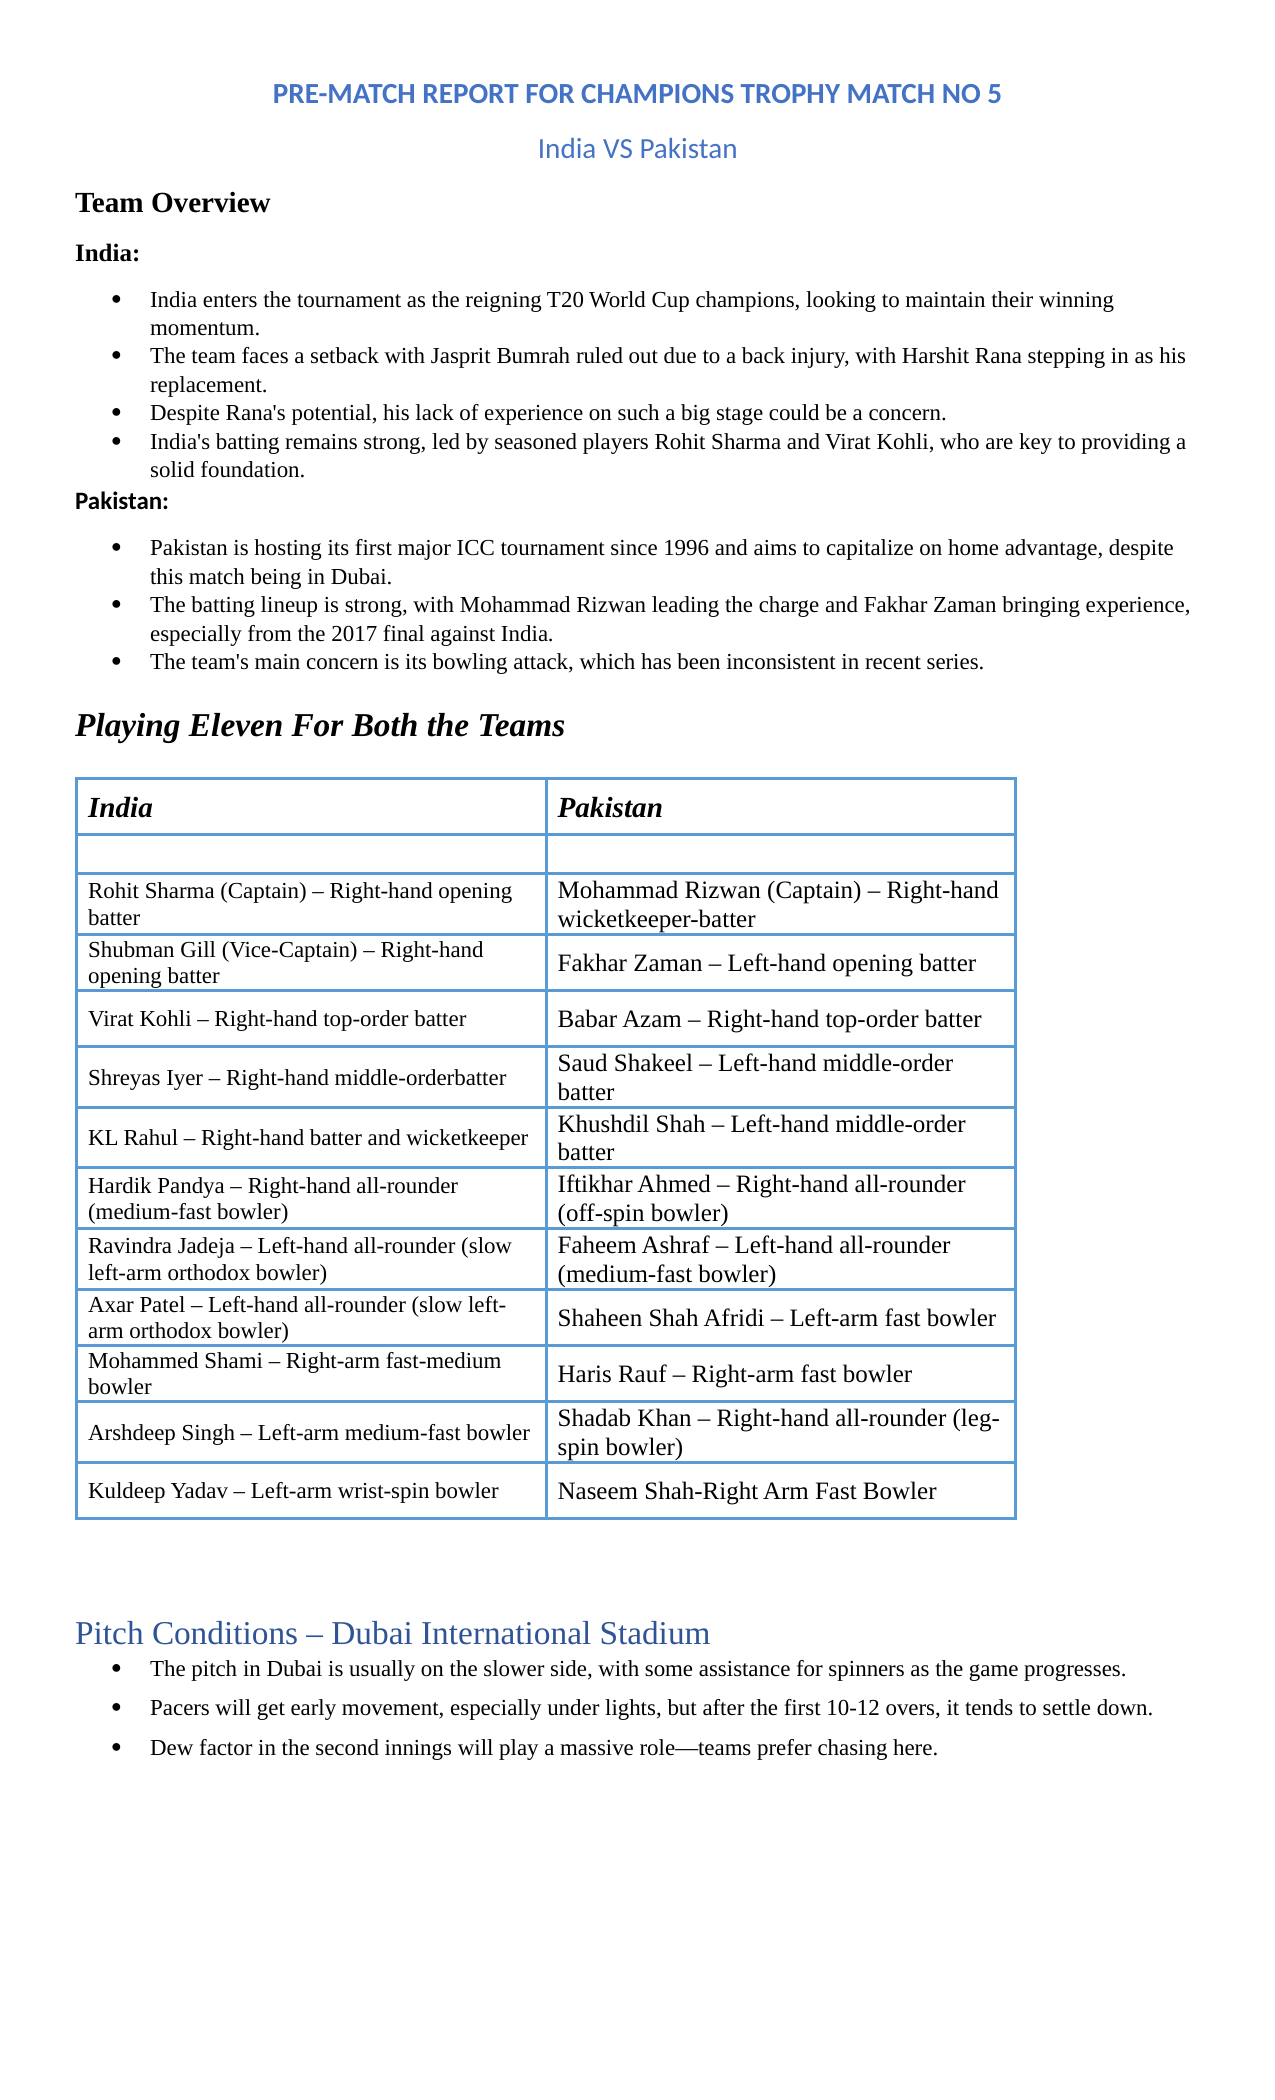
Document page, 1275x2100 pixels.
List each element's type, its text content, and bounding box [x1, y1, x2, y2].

list The team's main concern is its bowling attack, which has been inconsistent in recent series. [112, 648, 1200, 674]
table_cell Hardik Pandya – Right-hand all-rounder (medium-fast bowler) [78, 1169, 545, 1227]
text India: [75, 238, 1200, 267]
table_cell Axar Patel – Left-hand all-rounder (slow left-arm orthodox bowler) [78, 1291, 545, 1344]
table_cell Mohammed Shami – Right-arm fast-medium bowler [78, 1347, 545, 1400]
table_cell Kuldeep Yadav – Left-arm wrist-spin bowler [78, 1464, 545, 1517]
table_cell Saud Shakeel – Left-hand middle-order batter [548, 1048, 1014, 1106]
table_cell KL Rahul – Right-hand batter and wicketkeeper [78, 1109, 545, 1166]
table_header India [78, 780, 545, 833]
list Dew factor in the second innings will play a massive role—teams prefer chasing here. [112, 1734, 1200, 1760]
text Pakistan: [75, 485, 1200, 515]
table_cell Arshdeep Singh – Left-arm medium-fast bowler [78, 1403, 545, 1461]
table_cell Shaheen Shah Afridi – Left-arm fast bowler [548, 1291, 1014, 1344]
table_cell Babar Azam – Right-hand top-order batter [548, 992, 1014, 1045]
text Playing Eleven For Both the Teams [75, 705, 1200, 743]
list The pitch in Dubai is usually on the slower side, with some assistance for spinners as the game progresses. [112, 1655, 1200, 1681]
table_cell Virat Kohli – Right-hand top-order batter [78, 992, 545, 1045]
table_cell Rohit Sharma (Captain) – Right-hand opening batter [78, 875, 545, 932]
table_cell Haris Rauf – Right-arm fast bowler [548, 1347, 1014, 1400]
list Pacers will get early movement, especially under lights, but after the first 10-12 overs, it tends to settle down. [112, 1694, 1200, 1721]
table_cell Shubman Gill (Vice-Captain) – Right-hand opening batter [78, 936, 545, 989]
table_cell Iftikhar Ahmed – Right-hand all-rounder (off-spin bowler) [548, 1169, 1014, 1227]
list The team faces a setback with Jasprit Bumrah ruled out due to a back injury, with Harshit Rana stepping in as his replacement. [112, 343, 1200, 397]
table_cell Khushdil Shah – Left-hand middle-order batter [548, 1109, 1014, 1166]
table_cell Fakhar Zaman – Left-hand opening batter [548, 936, 1014, 989]
table_header Pakistan [548, 780, 1014, 833]
list Pakistan is hosting its first major ICC tournament since 1996 and aims to capitalize on home advantage, despite this match being in Dubai. [112, 534, 1200, 589]
table_cell Shreyas Iyer – Right-hand middle-orderbatter [78, 1048, 545, 1106]
table_cell [78, 836, 545, 872]
table_cell Ravindra Jadeja – Left-hand all-rounder (slow left-arm orthodox bowler) [78, 1230, 545, 1287]
list The batting lineup is strong, with Mohammad Rizwan leading the charge and Fakhar Zaman bringing experience, especially from the 2017 final against India. [112, 591, 1200, 646]
list India enters the tournament as the reigning T20 World Cup champions, looking to maintain their winning momentum. [112, 286, 1200, 341]
table_cell Faheem Ashraf – Left-hand all-rounder (medium-fast bowler) [548, 1230, 1014, 1287]
table_cell Shadab Khan – Right-hand all-rounder (leg-spin bowler) [548, 1403, 1014, 1461]
text India VS Pakistan [75, 130, 1200, 166]
list India's batting remains strong, led by seasoned players Rohit Sharma and Virat Kohli, who are key to providing a solid foundation. [112, 428, 1200, 483]
table_cell Naseem Shah-Right Arm Fast Bowler [548, 1464, 1014, 1517]
text Team Overview [75, 185, 1200, 219]
list Despite Rana's potential, his lack of experience on such a big stage could be a concern. [112, 399, 1200, 426]
table_cell Mohammad Rizwan (Captain) – Right-hand wicketkeeper-batter [548, 875, 1014, 932]
table_cell [548, 836, 1014, 872]
subtitle Pitch Conditions – Dubai International Stadium [75, 1614, 1200, 1652]
text PRE-MATCH REPORT FOR CHAMPIONS TROPHY MATCH NO 5 [75, 75, 1200, 111]
